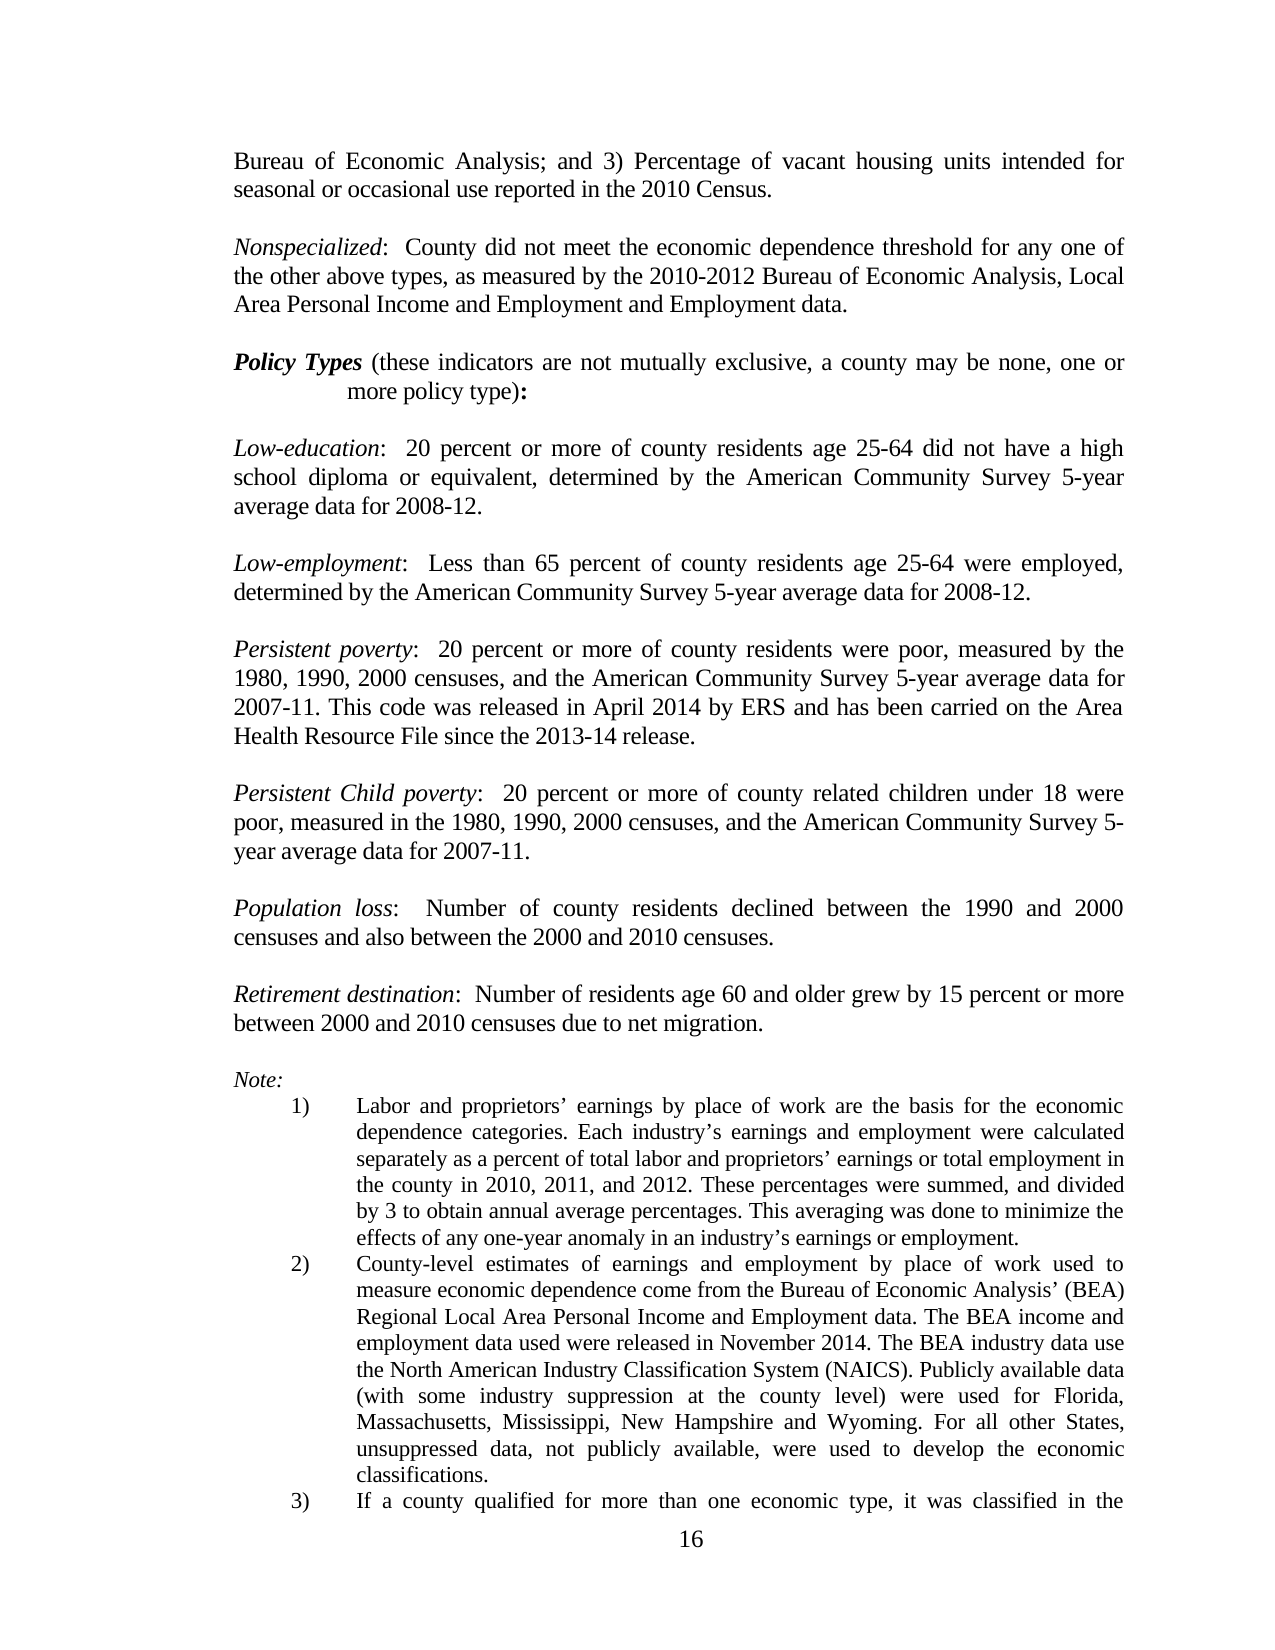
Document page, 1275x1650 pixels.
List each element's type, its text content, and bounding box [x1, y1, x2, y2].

text Persistent Child poverty: 20 percent or more of county related children under 18 were poor, measured in the 1980, 1990, 2000 censuses, and the American Community Survey 5-year average data for 2007-11. [150, 778, 1125, 864]
text Persistent poverty: 20 percent or more of county residents were poor, measured by the 1980, 1990, 2000 censuses, and the American Community Survey 5-year average data for 2007-11. This code was released in April 2014 by ERS and has been carried on the Area Health Resource File since the 2013-14 release. [150, 634, 1125, 749]
text Policy Types (these indicators are not mutually exclusive, a county may be none, one or more policy type): [150, 347, 1125, 404]
text Population loss: Number of county residents declined between the 1990 and 2000 censuses and also between the 2000 and 2010 censuses. [150, 893, 1125, 951]
list Labor and proprietors’ earnings by place of work are the basis for the economic dependence categories. Each industry’s earnings and employment were calculated separately as a percent of total labor and proprietors’ earnings or total employment in the county in 2010, 2011, and 2012. These percentages were summed, and divided by 3 to obtain annual average percentages. This averaging was done to minimize the effects of any one-year anomaly in an industry’s earnings or employment. [291, 1092, 1125, 1250]
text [150, 146, 1125, 203]
text Note: [150, 1066, 1125, 1092]
list County-level estimates of earnings and employment by place of work used to measure economic dependence come from the Bureau of Economic Analysis’ (BEA) Regional Local Area Personal Income and Employment data. The BEA income and employment data used were released in November 2014. The BEA industry data use the North American Industry Classification System (NAICS). Publicly available data (with some industry suppression at the county level) were used for Florida, Massachusetts, Mississippi, New Hampshire and Wyoming. For all other States, unsuppressed data, not publicly available, were used to develop the economic classifications. [291, 1250, 1125, 1487]
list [291, 1487, 1125, 1514]
text Nonspecialized: County did not meet the economic dependence threshold for any one of the other above types, as measured by the 2010-2012 Bureau of Economic Analysis, Local Area Personal Income and Employment and Employment data. [150, 232, 1125, 318]
text Retirement destination: Number of residents age 60 and older grew by 15 percent or more between 2000 and 2010 censuses due to net migration. [150, 979, 1125, 1037]
text Low-education: 20 percent or more of county residents age 25-64 did not have a high school diploma or equivalent, determined by the American Community Survey 5-year average data for 2008-12. [150, 433, 1125, 519]
text Low-employment: Less than 65 percent of county residents age 25-64 were employed, determined by the American Community Survey 5-year average data for 2008-12. [150, 548, 1125, 606]
